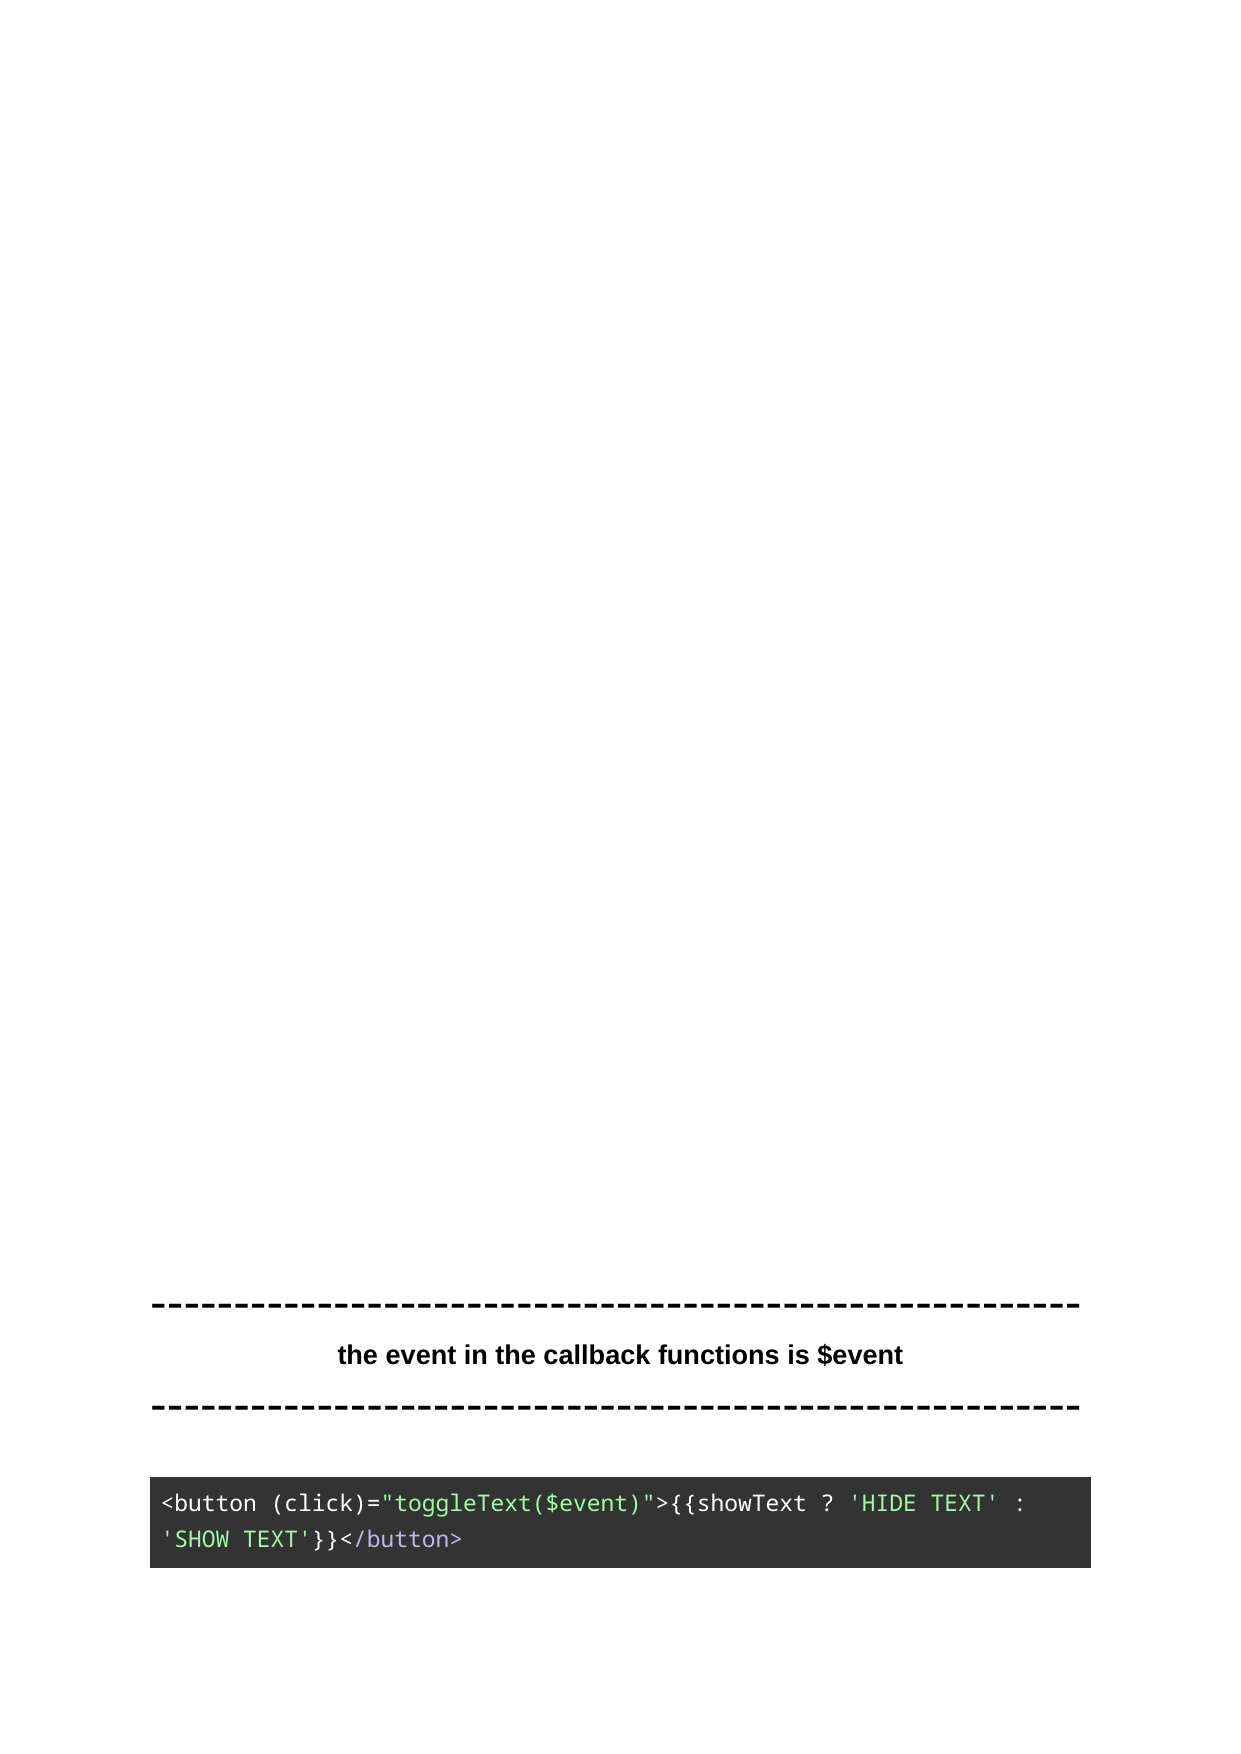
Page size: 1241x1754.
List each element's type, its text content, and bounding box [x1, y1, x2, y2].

text the event in the callback functions is $event [150, 1339, 1090, 1370]
text -------------------------------------------------------- [150, 1273, 1090, 1330]
text -------------------------------------------------------- [150, 1375, 1090, 1432]
table_header <button (click)="toggleText($event)">{{showText ? 'HIDE TEXT' : 'SHOW TEXT'}}</button> [150, 1477, 1091, 1568]
